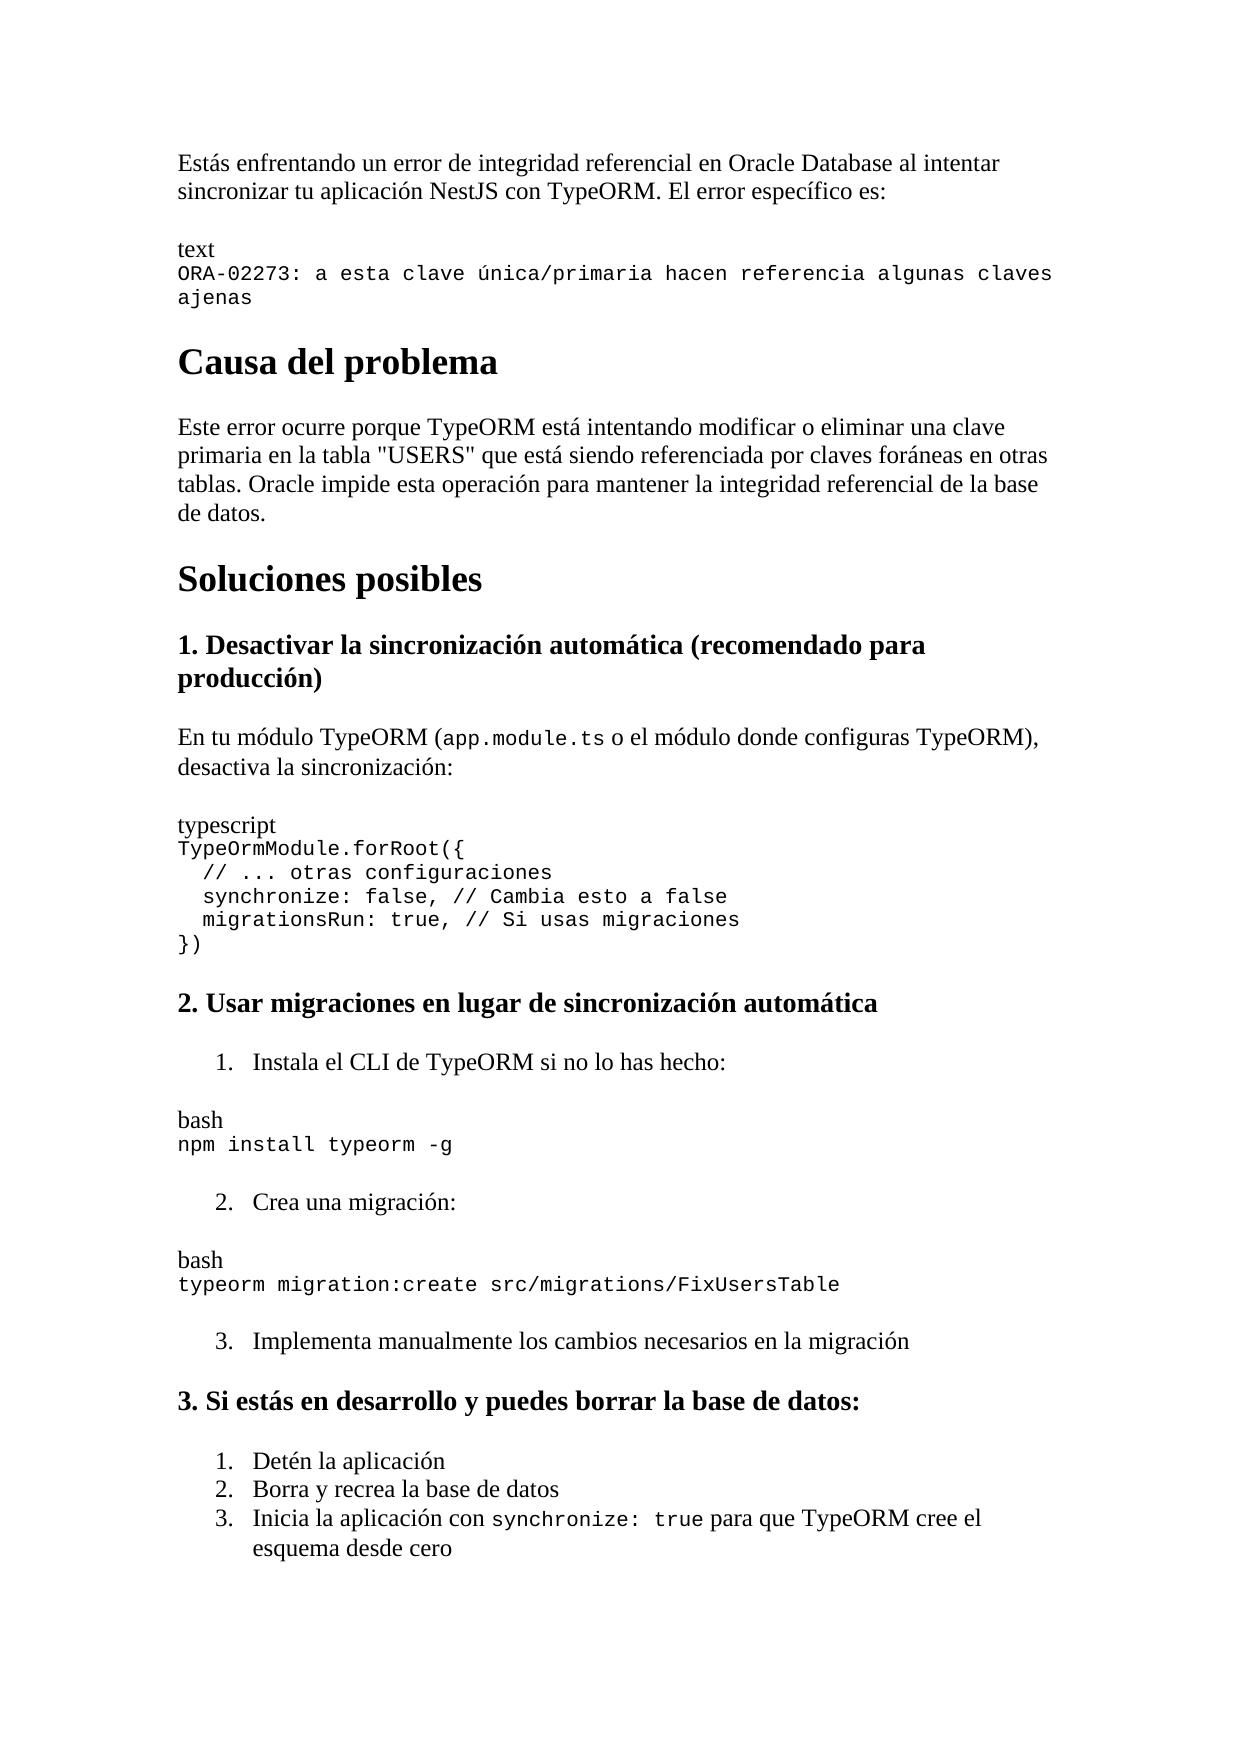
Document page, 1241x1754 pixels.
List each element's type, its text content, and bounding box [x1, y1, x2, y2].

list Implementa manualmente los cambios necesarios en la migración [215, 1326, 1063, 1355]
text Soluciones posibles [177, 556, 1063, 599]
list Inicia la aplicación con synchronize: true para que TypeORM cree el esquema desde cero [215, 1503, 1063, 1562]
text }) [177, 933, 1063, 957]
text bash [177, 1105, 1063, 1134]
text migrationsRun: true, // Si usas migraciones [177, 909, 1063, 933]
text 1. Desactivar la sincronización automática (recomendado para producción) [177, 628, 1063, 693]
list Crea una migración: [215, 1187, 1063, 1216]
text 3. Si estás en desarrollo y puedes borrar la base de datos: [177, 1384, 1063, 1417]
list Instala el CLI de TypeORM si no lo has hecho: [215, 1047, 1063, 1076]
text Estás enfrentando un error de integridad referencial en Oracle Database al intentar sincronizar tu aplicación NestJS con TypeORM. El error específico es: [177, 148, 1063, 205]
text En tu módulo TypeORM (app.module.ts o el módulo donde configuras TypeORM), desactiva la sincronización: [177, 722, 1063, 781]
text npm install typeorm -g [177, 1134, 1063, 1158]
list Detén la aplicación [215, 1446, 1063, 1474]
text ORA-02273: a esta clave única/primaria hacen referencia algunas claves ajenas [177, 263, 1063, 310]
text Este error ocurre porque TypeORM está intentando modificar o eliminar una clave primaria en la tabla "USERS" que está siendo referenciada por claves foráneas en otras tablas. Oracle impide esta operación para mantener la integridad referencial de la base de datos. [177, 412, 1063, 527]
text 2. Usar migraciones en lugar de sincronización automática [177, 986, 1063, 1018]
text Causa del problema [177, 339, 1063, 383]
text text [177, 234, 1063, 263]
text typeorm migration:create src/migrations/FixUsersTable [177, 1273, 1063, 1297]
text bash [177, 1245, 1063, 1273]
list Borra y recrea la base de datos [215, 1474, 1063, 1503]
text synchronize: false, // Cambia esto a false [177, 886, 1063, 909]
text typescript [177, 810, 1063, 838]
text TypeOrmModule.forRoot({ [177, 838, 1063, 862]
text // ... otras configuraciones [177, 862, 1063, 886]
